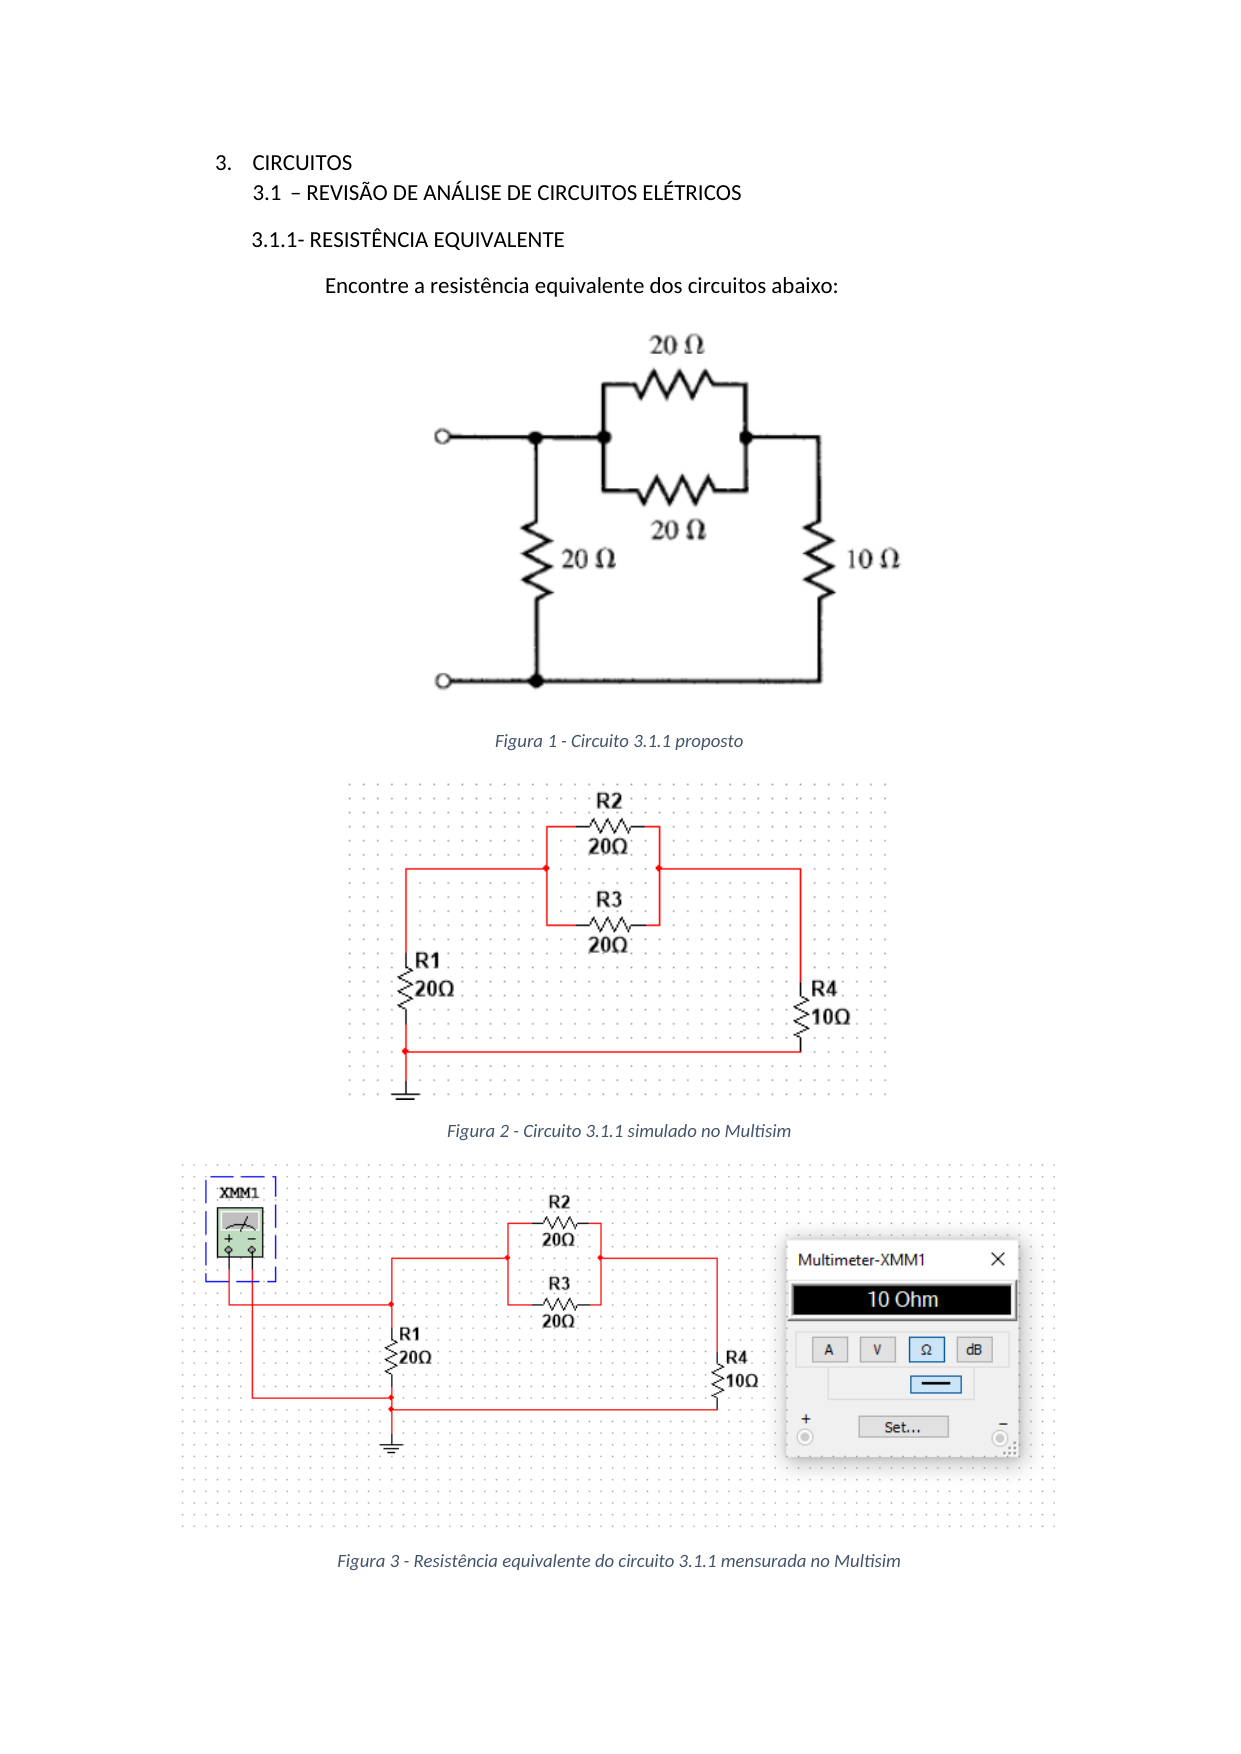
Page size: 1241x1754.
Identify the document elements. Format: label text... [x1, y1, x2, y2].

text Figura 1 - Circuito 3.1.1 proposto [177, 729, 1063, 752]
text Encontre a resistência equivalente dos circuitos abaixo: [251, 272, 1063, 299]
text Figura 3 - Resistência equivalente do circuito 3.1.1 mensurada no Multisim [177, 1549, 1063, 1572]
text 3.1.1- RESISTÊNCIA EQUIVALENTE [177, 225, 1063, 253]
text Figura 2 - Circuito 3.1.1 simulado no Multisim [177, 1119, 1063, 1142]
picture [369, 318, 946, 711]
list CIRCUITOS [215, 148, 1063, 176]
picture [177, 1162, 1063, 1531]
picture [346, 773, 894, 1100]
list – REVISÃO DE ANÁLISE DE CIRCUITOS ELÉTRICOS [252, 178, 1063, 206]
